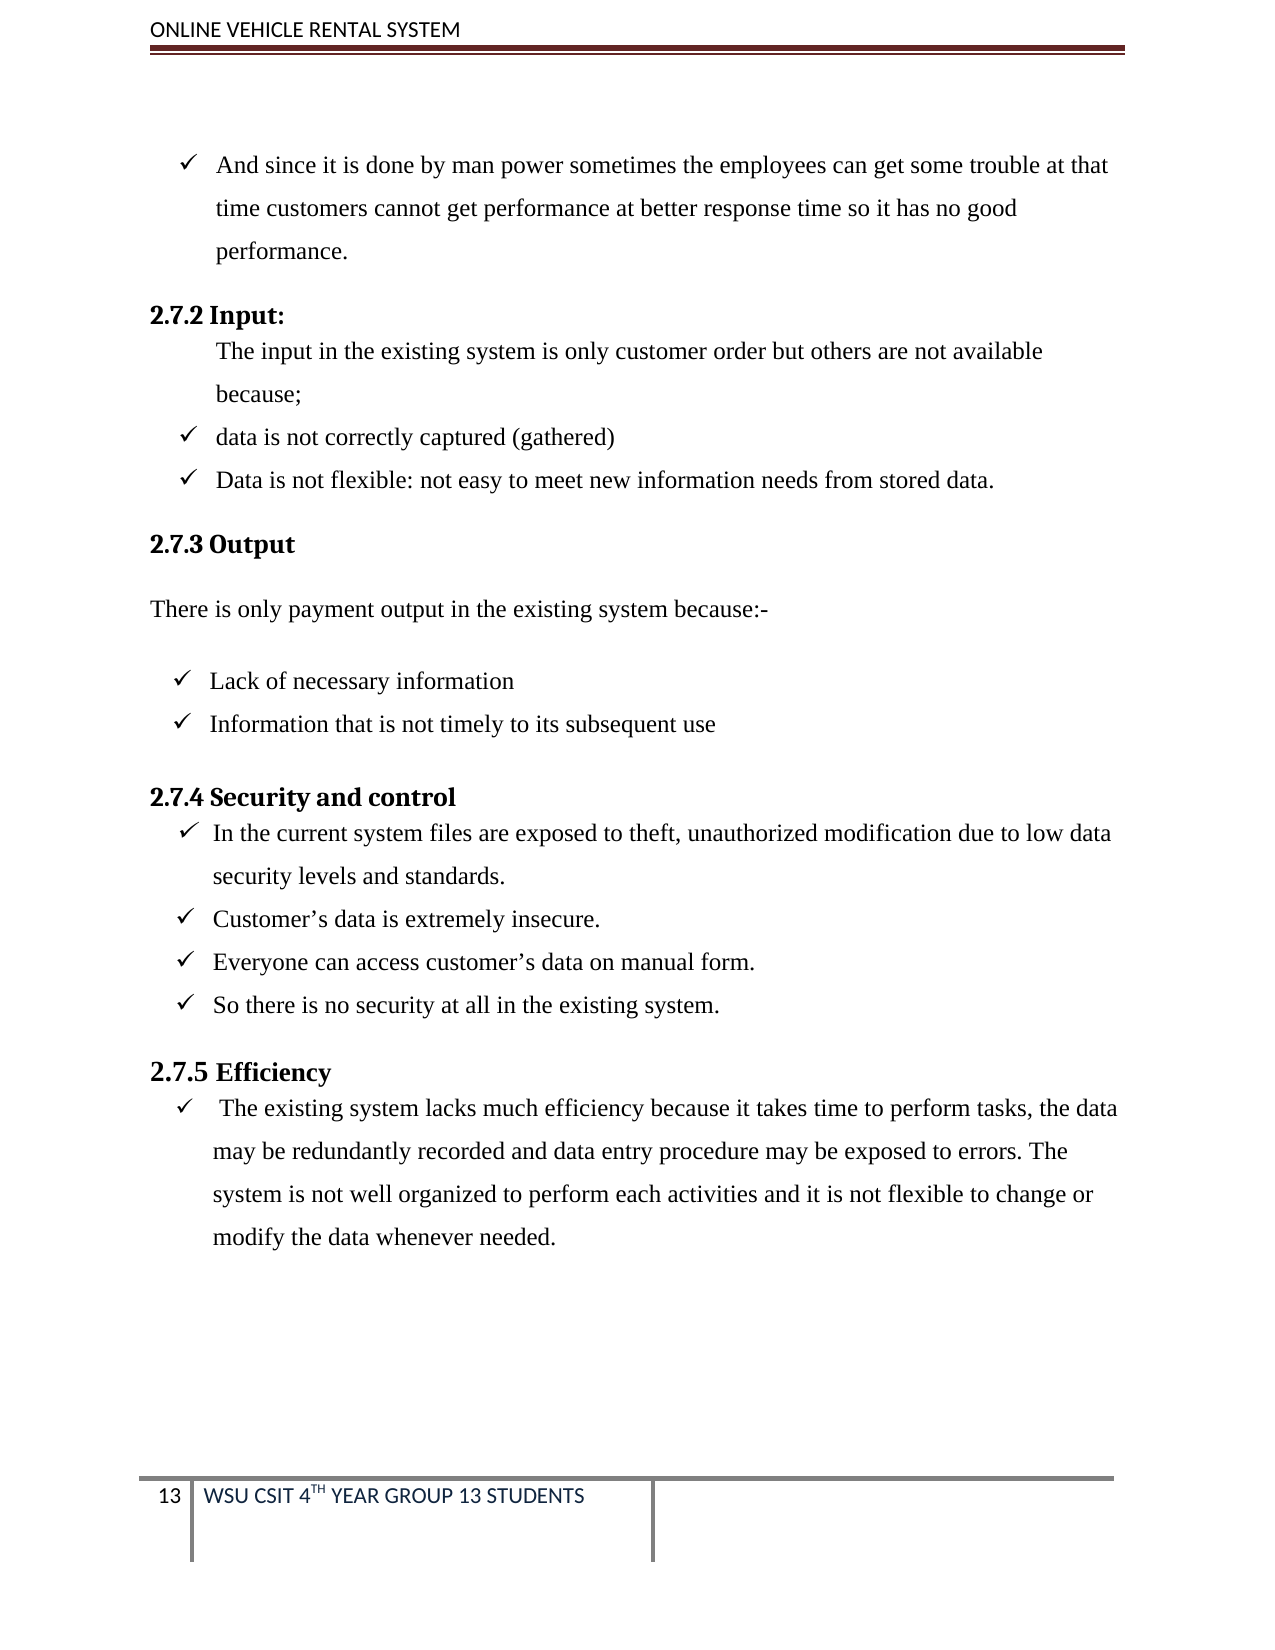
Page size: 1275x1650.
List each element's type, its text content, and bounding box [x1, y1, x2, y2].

list In the current system files are exposed to theft, unauthorized modification due to low data security levels and standards. [175, 818, 1125, 889]
text 2.7.2 Input: [150, 300, 1125, 331]
list The existing system lacks much efficiency because it takes time to perform tasks, the data may be redundantly recorded and data entry procedure may be exposed to errors. The system is not well organized to perform each activities and it is not flexible to change or modify the data whenever needed. [175, 1093, 1125, 1251]
list Data is not flexible: not easy to meet new information needs from stored data. [178, 465, 1125, 494]
text There is only payment output in the existing system because:- [150, 594, 1125, 623]
text The input in the existing system is only customer order but others are not available because; [216, 336, 1125, 408]
text 2.7.3 Output [150, 529, 1125, 560]
list So there is no security at all in the existing system. [175, 990, 1125, 1019]
list And since it is done by man power sometimes the employees can get some trouble at that time customers cannot get performance at better response time so it has no good performance. [178, 150, 1125, 265]
list Lack of necessary information [172, 666, 1125, 695]
list Everyone can access customer’s data on manual form. [175, 947, 1125, 976]
list data is not correctly captured (gathered) [178, 422, 1125, 451]
text 2.7.5 Efficiency [150, 1054, 1125, 1088]
list Customer’s data is extremely insecure. [175, 904, 1125, 933]
text 2.7.4 Security and control [150, 782, 1125, 813]
list Information that is not timely to its subsequent use [172, 709, 1125, 738]
